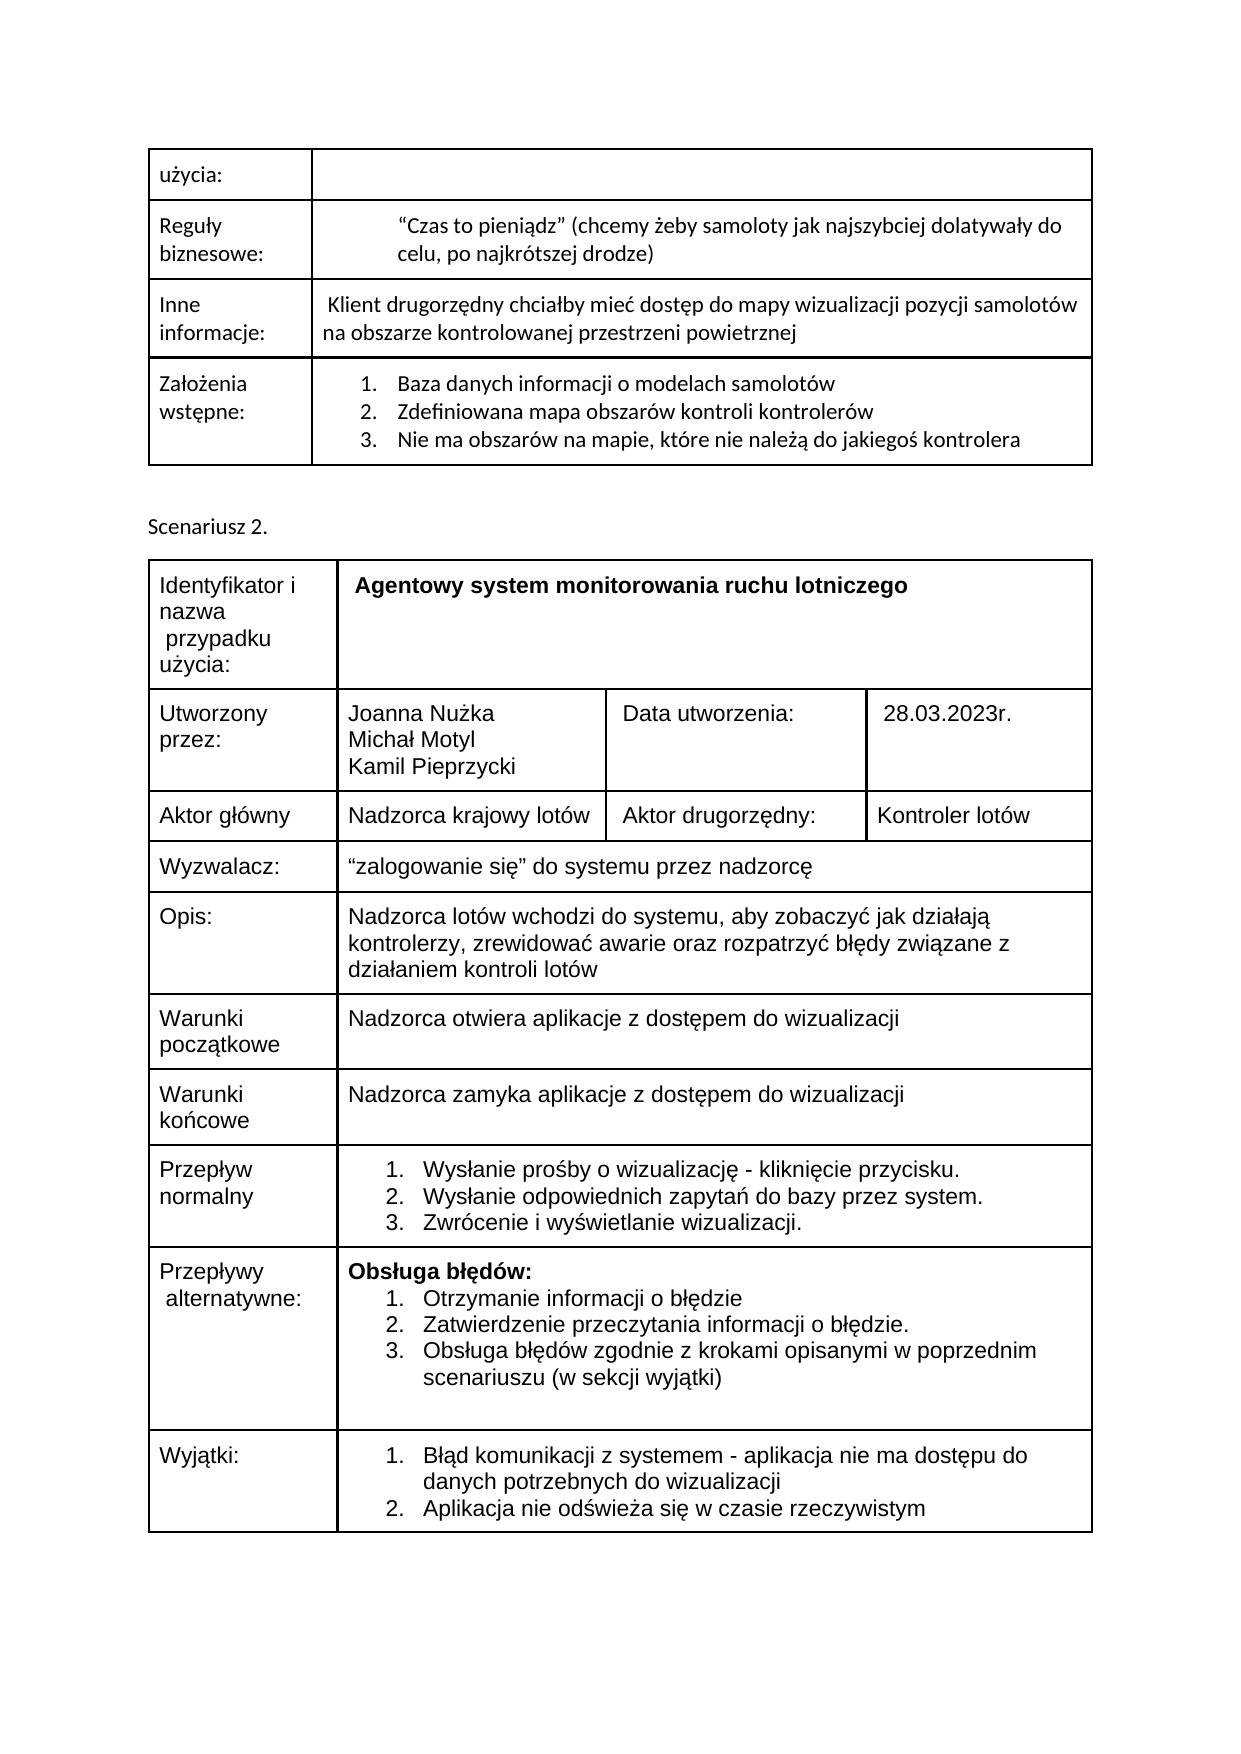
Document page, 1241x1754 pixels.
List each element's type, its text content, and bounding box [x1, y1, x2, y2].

table_cell Przepływ normalny [150, 1146, 336, 1246]
text Scenariusz 2. [148, 512, 1093, 540]
table_cell Utworzony przez: [150, 690, 336, 789]
table_cell Przepływy alternatywne: [150, 1248, 336, 1429]
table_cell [313, 150, 1091, 198]
table_cell Warunki końcowe [150, 1070, 336, 1144]
table_cell Wyzwalacz: [150, 842, 336, 891]
table_cell Klient drugorzędny chciałby mieć dostęp do mapy wizualizacji pozycji samolotów na obszarze kontrolowanej przestrzeni powietrznej [313, 280, 1091, 356]
table_cell Błąd komunikacji z systemem - aplikacja nie ma dostępu do danych potrzebnych do wizualizacji Aplikacja nie odświeża się w czasie rzeczywistym [339, 1431, 1091, 1531]
table_cell “zalogowanie się” do systemu przez nadzorcę [339, 842, 1091, 891]
table_cell Aktor drugorzędny: [607, 792, 865, 840]
table_cell Warunki początkowe [150, 995, 336, 1068]
table_cell Obsługa błędów: Otrzymanie informacji o błędzie Zatwierdzenie przeczytania informacji o błędzie. Obsługa błędów zgodnie z krokami opisanymi w poprzednim scenariuszu (w sekcji wyjątki) [339, 1248, 1091, 1429]
table_cell Nadzorca zamyka aplikacje z dostępem do wizualizacji [339, 1070, 1091, 1144]
table_cell Nadzorca krajowy lotów [339, 792, 605, 840]
table_cell Kontroler lotów [868, 792, 1091, 840]
table_header Agentowy system monitorowania ruchu lotniczego [339, 561, 1091, 688]
table_cell Aktor główny [150, 792, 336, 840]
table_cell Inne informacje: [150, 280, 311, 356]
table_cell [150, 150, 311, 198]
table_cell Data utworzenia: [607, 690, 865, 789]
table_cell Baza danych informacji o modelach samolotów Zdefiniowana mapa obszarów kontroli kontrolerów Nie ma obszarów na mapie, które nie należą do jakiegoś kontrolera [313, 359, 1091, 463]
table_cell “Czas to pieniądz” (chcemy żeby samoloty jak najszybciej dolatywały do celu, po najkrótszej drodze) [313, 201, 1091, 277]
table_cell Wysłanie prośby o wizualizację - kliknięcie przycisku. Wysłanie odpowiednich zapytań do bazy przez system. Zwrócenie i wyświetlanie wizualizacji. [339, 1146, 1091, 1246]
table_cell Opis: [150, 893, 336, 993]
table_cell Założenia wstępne: [150, 359, 311, 463]
table_cell Nadzorca otwiera aplikacje z dostępem do wizualizacji [339, 995, 1091, 1068]
table_cell 28.03.2023r. [868, 690, 1091, 789]
table_header Identyfikator i nazwa przypadku użycia: [150, 561, 336, 688]
table_cell Joanna Nużka Michał Motyl Kamil Pieprzycki [339, 690, 605, 789]
table_cell Nadzorca lotów wchodzi do systemu, aby zobaczyć jak działają kontrolerzy, zrewidować awarie oraz rozpatrzyć błędy związane z działaniem kontroli lotów [339, 893, 1091, 993]
table_cell Reguły biznesowe: [150, 201, 311, 277]
table_cell Wyjątki: [150, 1431, 336, 1531]
